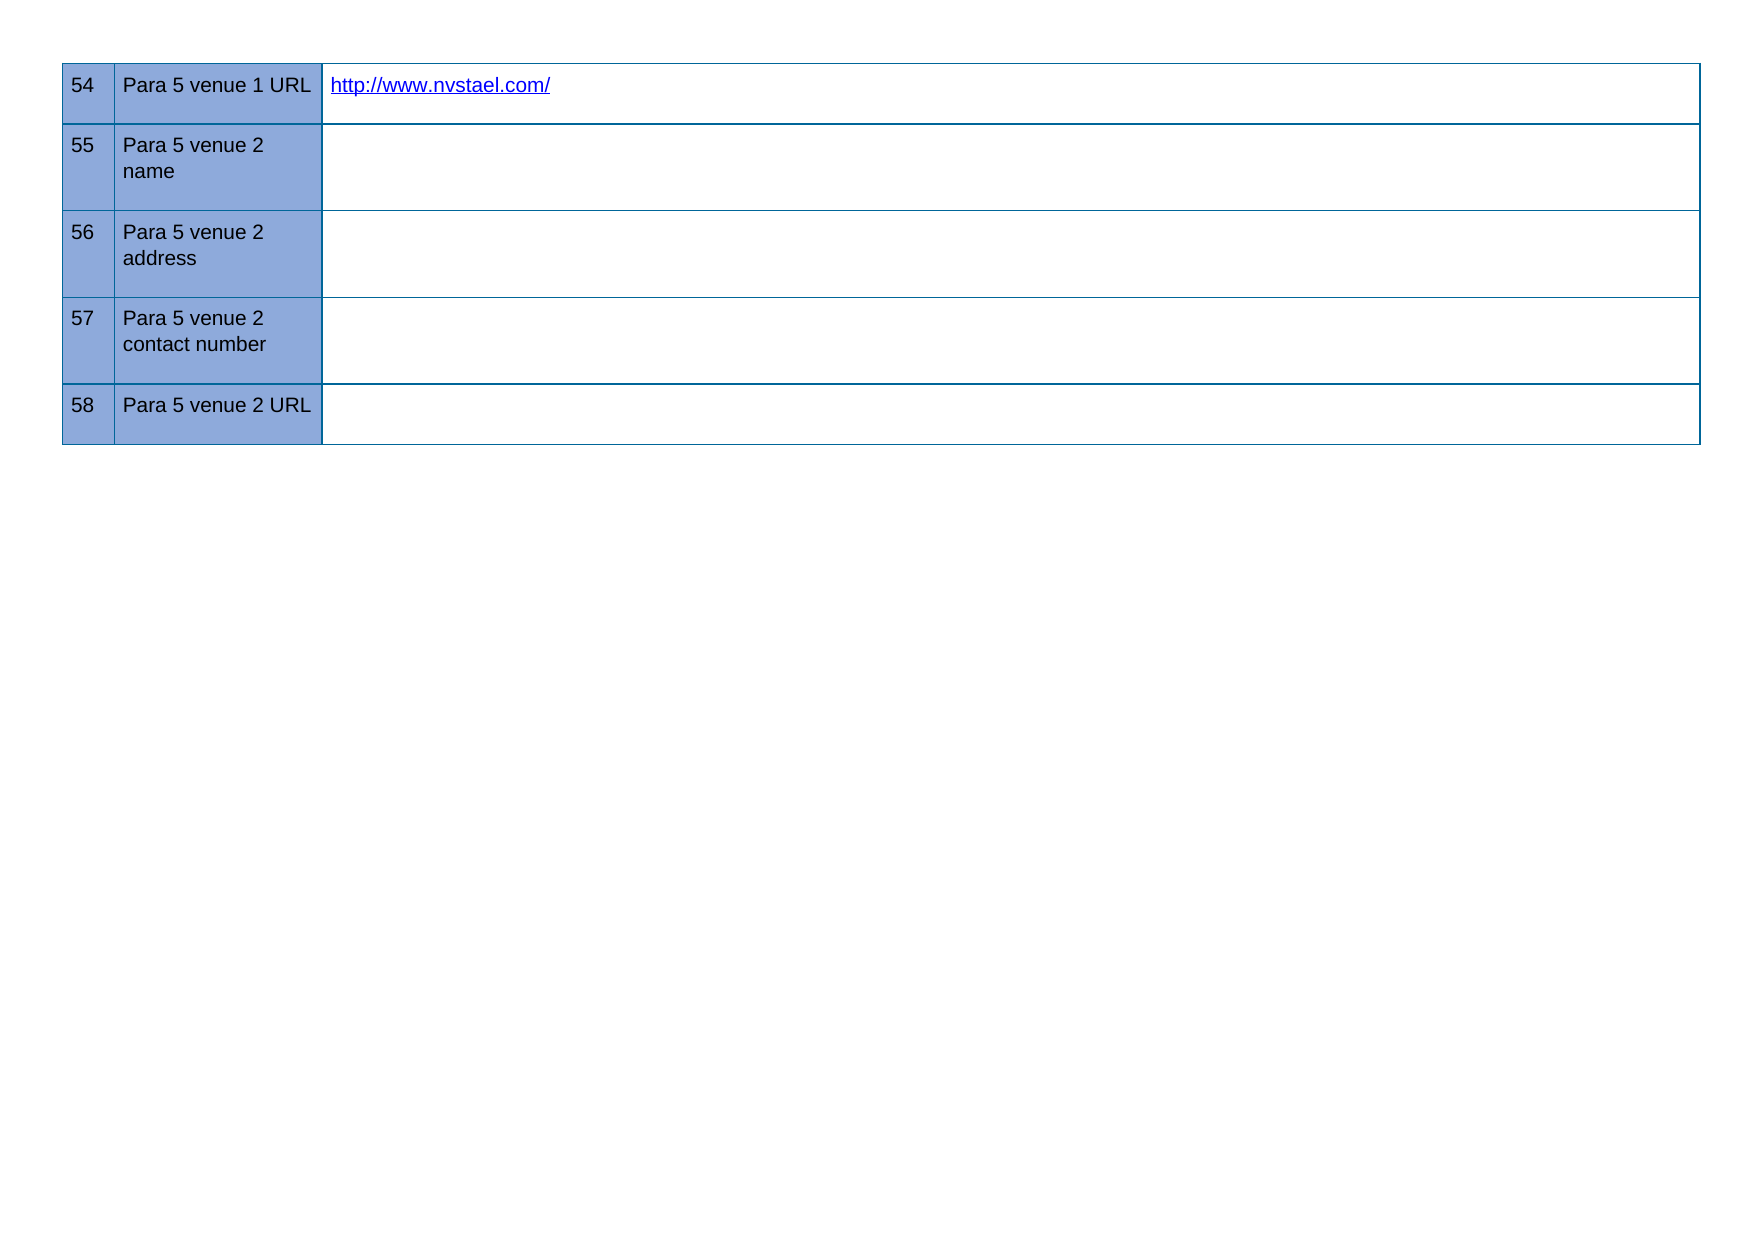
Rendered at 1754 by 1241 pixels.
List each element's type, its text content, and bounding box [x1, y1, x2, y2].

table_cell [323, 385, 1699, 444]
table_cell Para 5 venue 2 address [115, 211, 321, 296]
table_cell Para 5 venue 1 URL [115, 64, 321, 123]
table_cell 54 [63, 64, 114, 123]
table_cell Para 5 venue 2 name [115, 125, 321, 210]
table_cell Para 5 venue 2 URL [115, 385, 321, 444]
table_cell Para 5 venue 2 contact number [115, 298, 321, 383]
table_cell 57 [63, 298, 114, 383]
table_cell 55 [63, 125, 114, 210]
table_cell [323, 125, 1699, 210]
table_cell 56 [63, 211, 114, 296]
table_cell [323, 211, 1699, 296]
table_cell [323, 298, 1699, 383]
table_cell http://www.nvstael.com/ [323, 64, 1699, 123]
table_cell 58 [63, 385, 114, 444]
